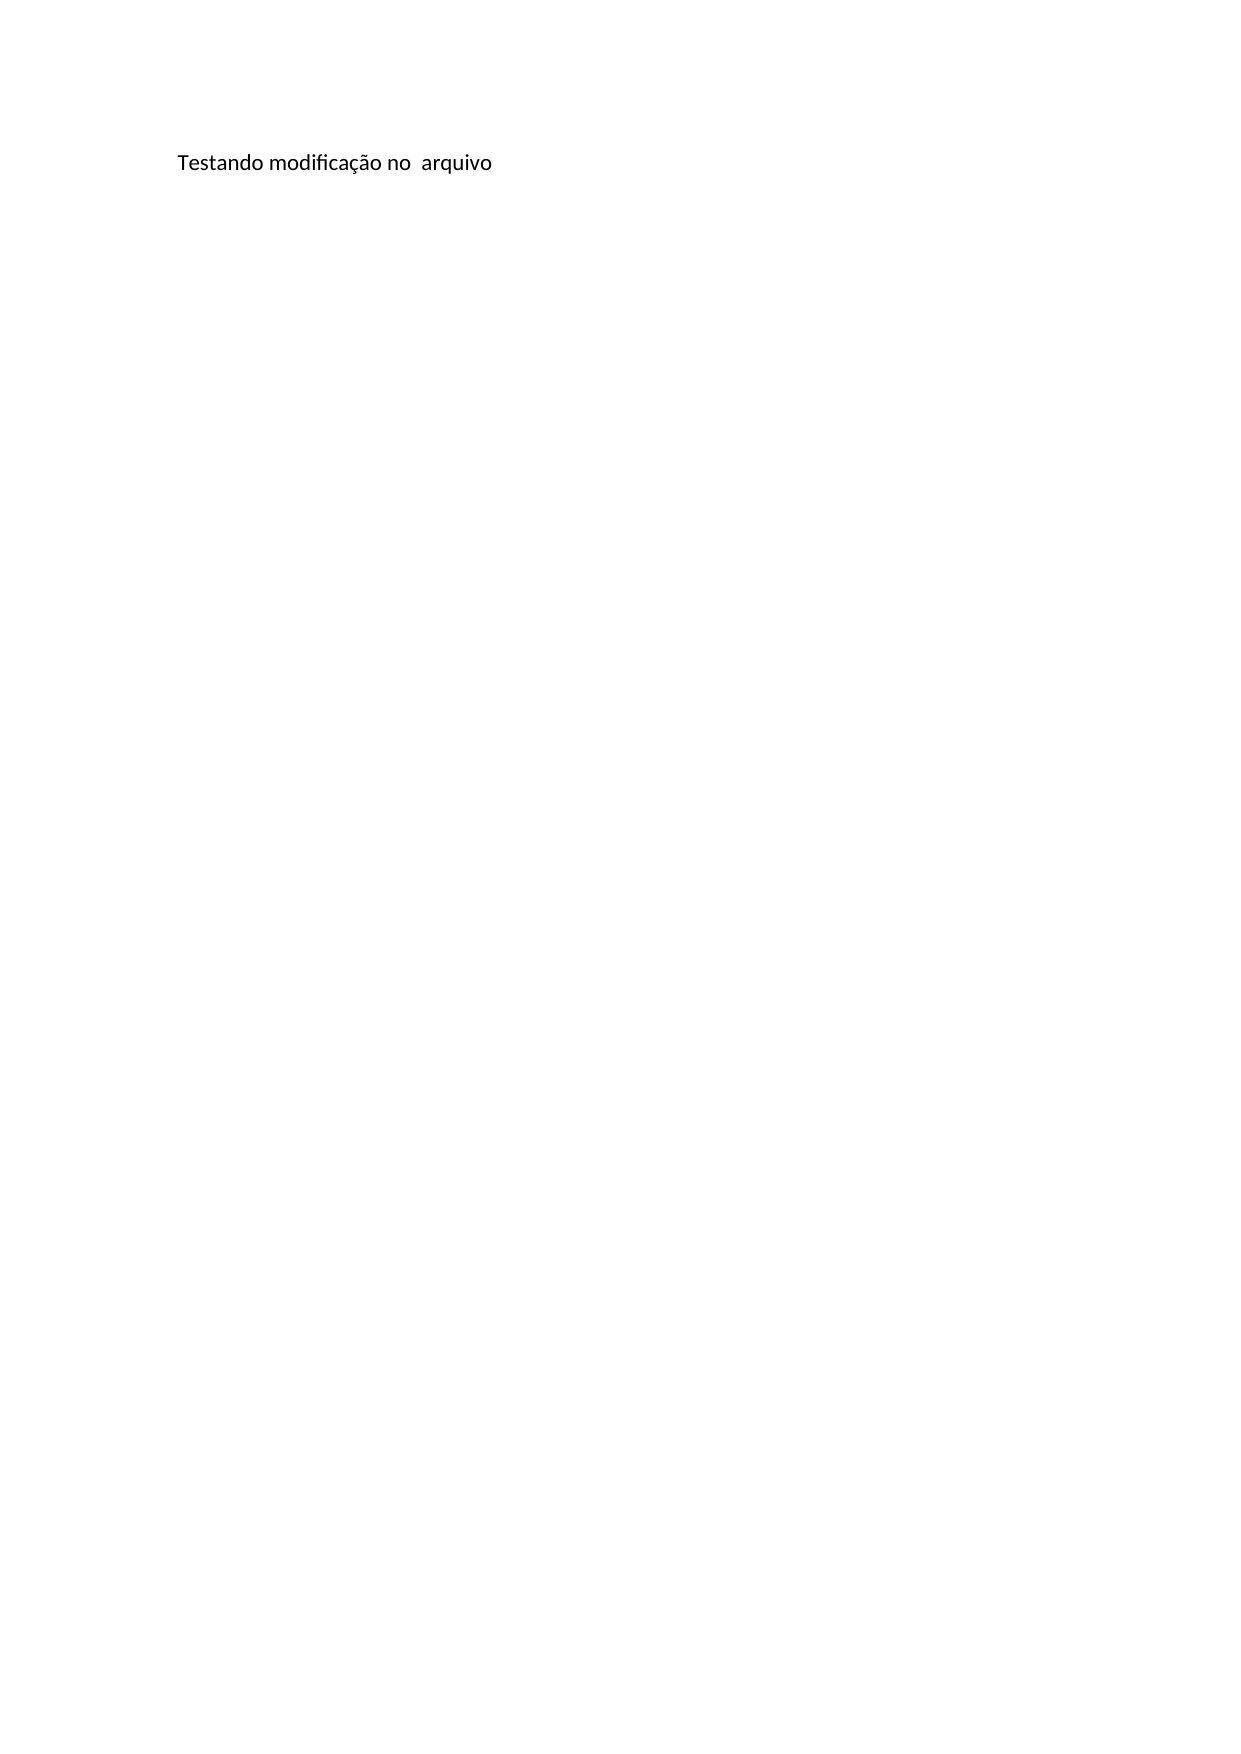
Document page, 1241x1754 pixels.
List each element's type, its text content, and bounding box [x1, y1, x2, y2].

text Testando modificação no arquivo [177, 148, 1063, 176]
